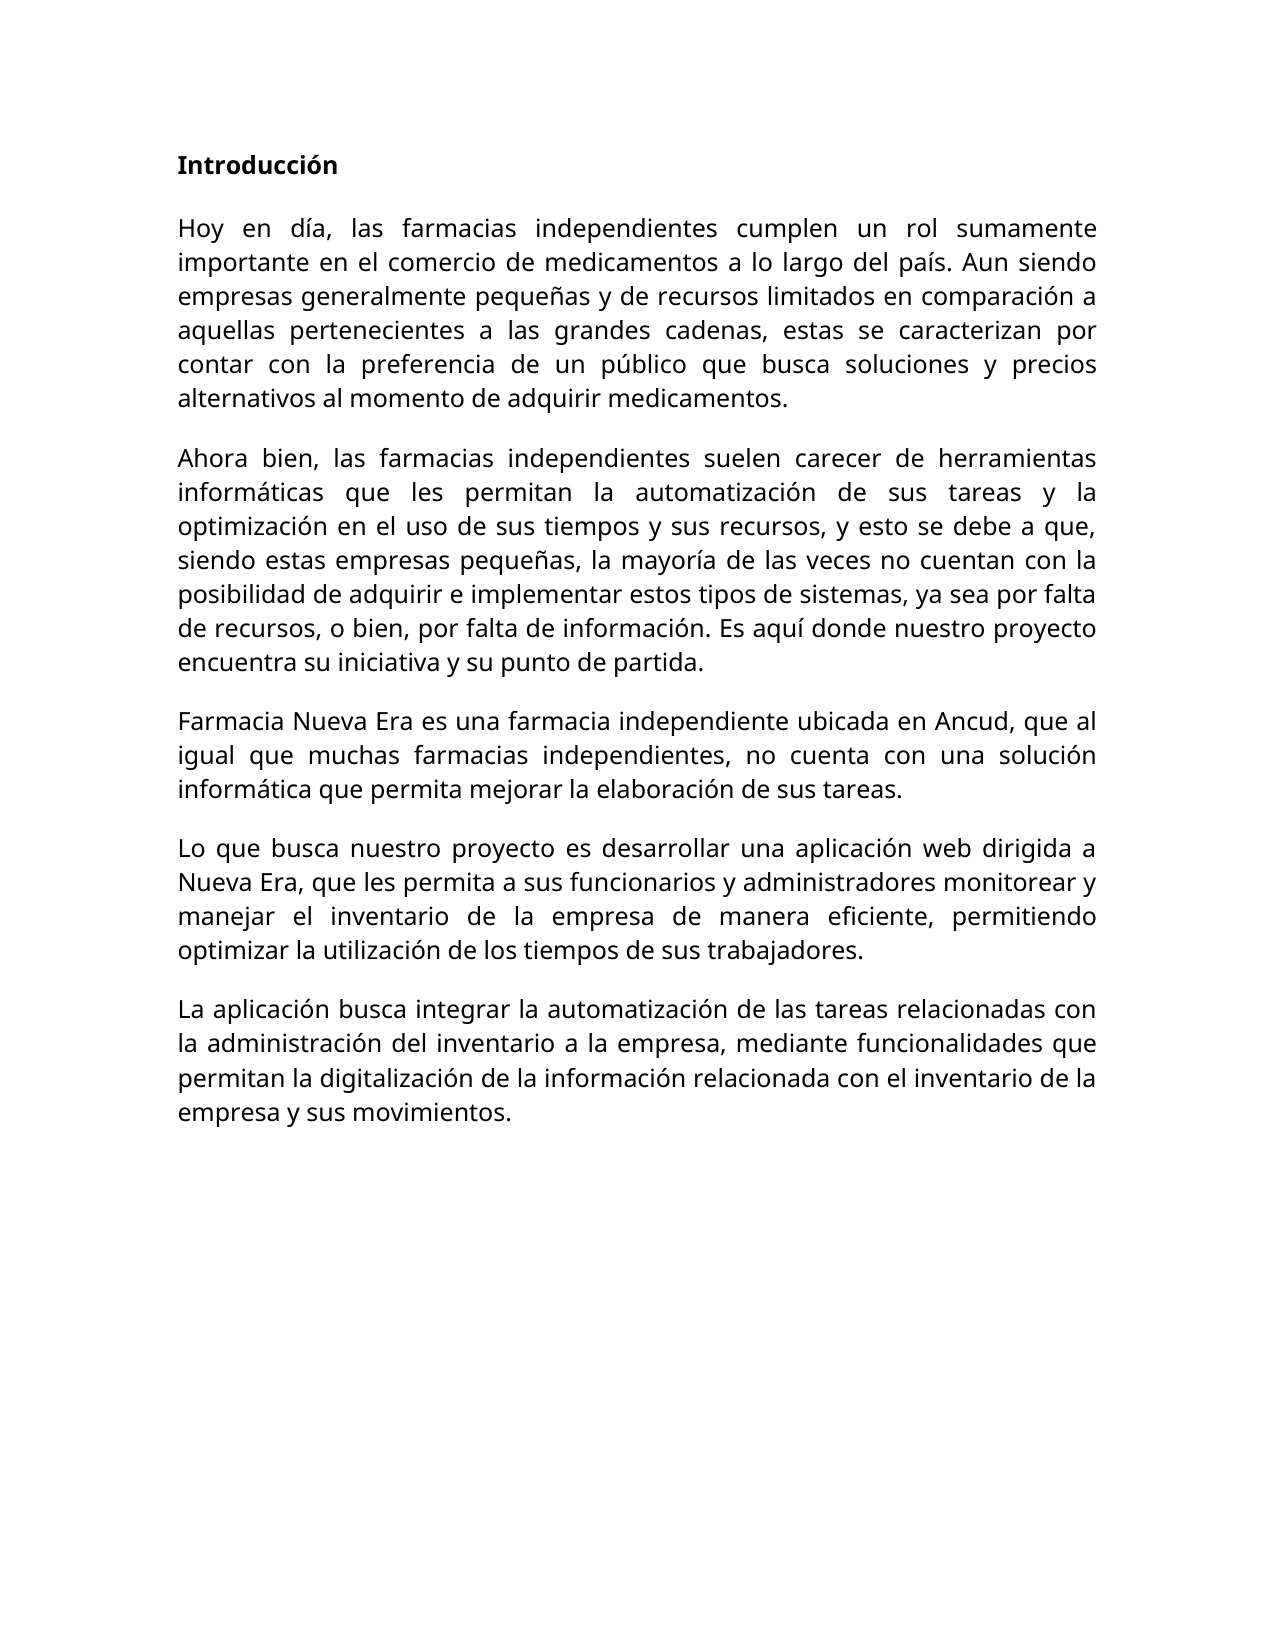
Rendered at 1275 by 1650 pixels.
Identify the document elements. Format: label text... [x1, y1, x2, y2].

text Lo que busca nuestro proyecto es desarrollar una aplicación web dirigida a Nueva Era, que les permita a sus funcionarios y administradores monitorear y manejar el inventario de la empresa de manera eficiente, permitiendo optimizar la utilización de los tiempos de sus trabajadores. [177, 831, 1098, 967]
text Farmacia Nueva Era es una farmacia independiente ubicada en Ancud, que al igual que muchas farmacias independientes, no cuenta con una solución informática que permita mejorar la elaboración de sus tareas. [177, 704, 1098, 806]
text La aplicación busca integrar la automatización de las tareas relacionadas con la administración del inventario a la empresa, mediante funcionalidades que permitan la digitalización de la información relacionada con el inventario de la empresa y sus movimientos. [177, 992, 1098, 1128]
text Introducción [177, 148, 1098, 182]
text Ahora bien, las farmacias independientes suelen carecer de herramientas informáticas que les permitan la automatización de sus tareas y la optimización en el uso de sus tiempos y sus recursos, y esto se debe a que, siendo estas empresas pequeñas, la mayoría de las veces no cuentan con la posibilidad de adquirir e implementar estos tipos de sistemas, ya sea por falta de recursos, o bien, por falta de información. Es aquí donde nuestro proyecto encuentra su iniciativa y su punto de partida. [177, 440, 1098, 679]
text Hoy en día, las farmacias independientes cumplen un rol sumamente importante en el comercio de medicamentos a lo largo del país. Aun siendo empresas generalmente pequeñas y de recursos limitados en comparación a aquellas pertenecientes a las grandes cadenas, estas se caracterizan por contar con la preferencia de un público que busca soluciones y precios alternativos al momento de adquirir medicamentos. [177, 211, 1098, 415]
